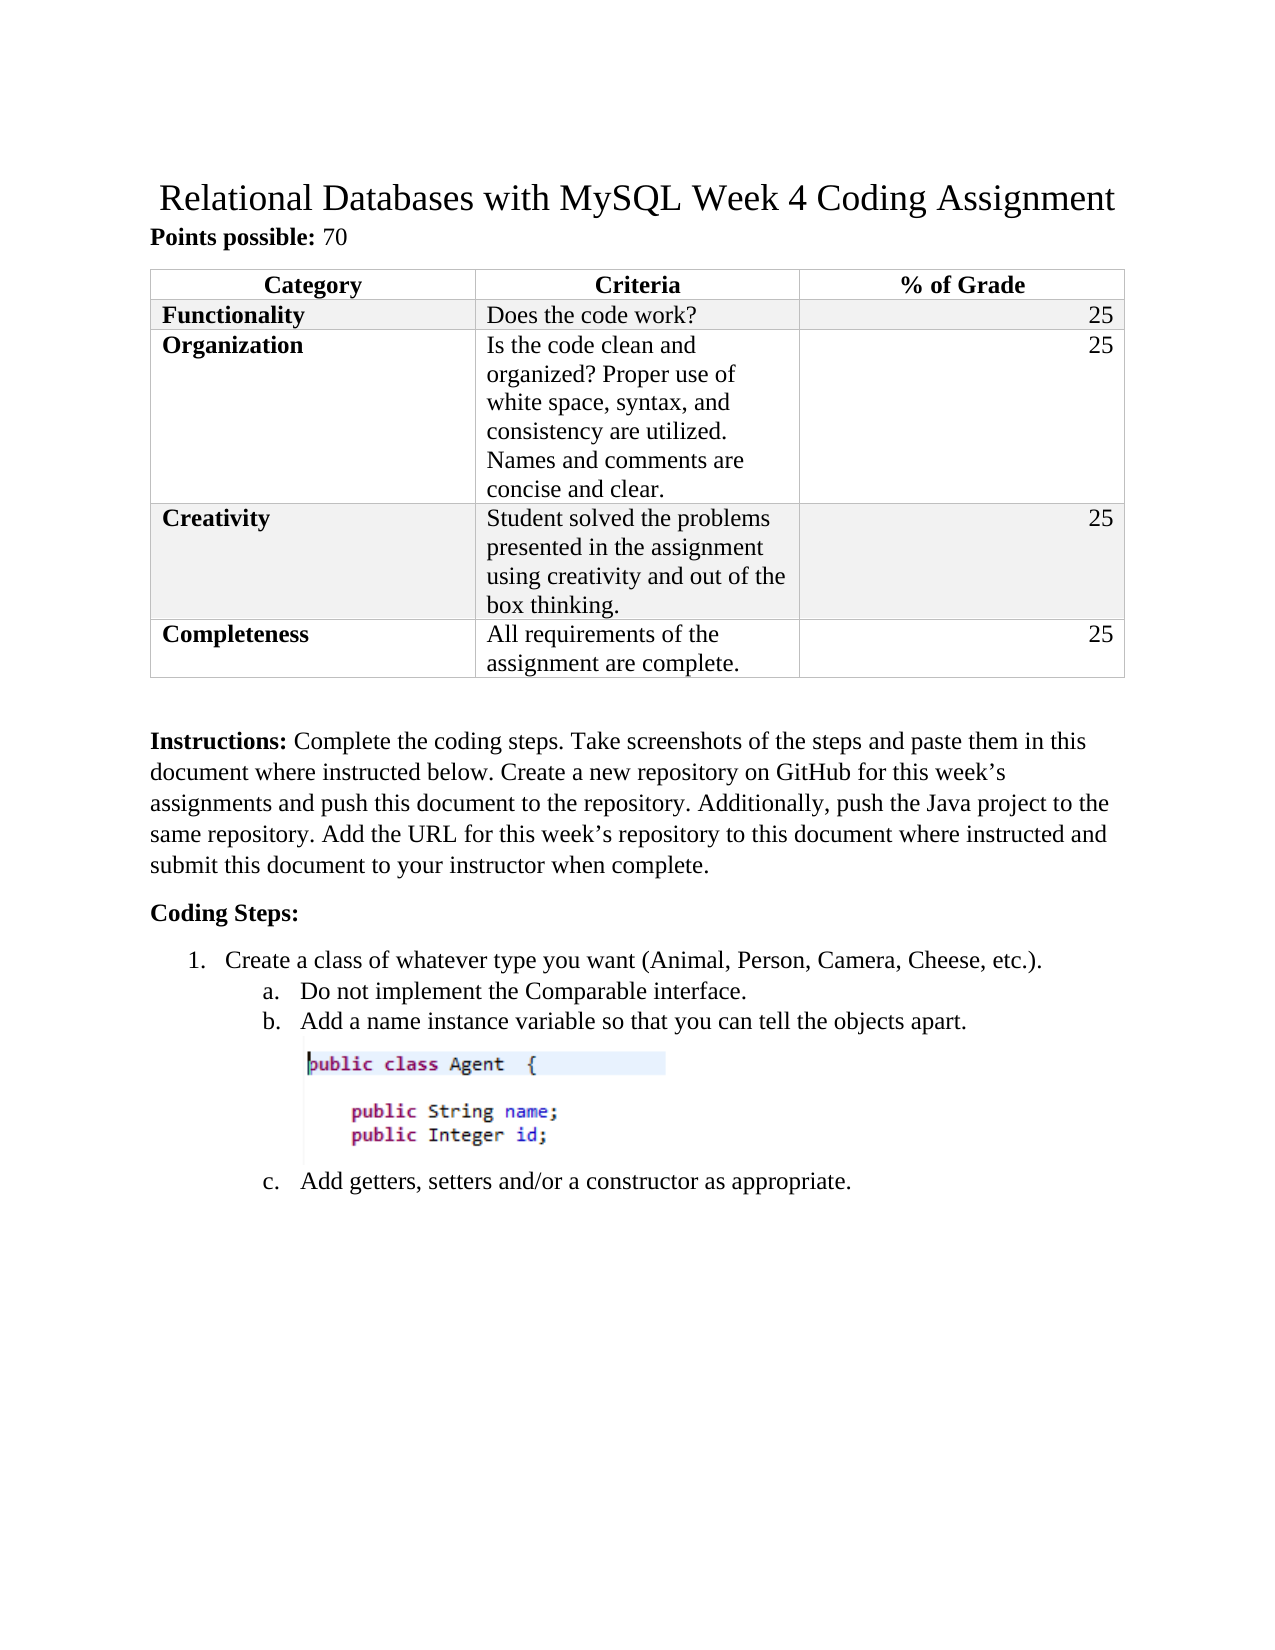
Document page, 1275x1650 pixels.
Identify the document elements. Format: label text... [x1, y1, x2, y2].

text Instructions: Complete the coding steps. Take screenshots of the steps and paste them in this document where instructed below. Create a new repository on GitHub for this week’s assignments and push this document to the repository. Additionally, push the Java project to the same repository. Add the URL for this week’s repository to this document where instructed and submit this document to your instructor when complete. [150, 726, 1125, 879]
list Add getters, setters and/or a constructor as appropriate. [262, 1166, 1125, 1195]
table_cell Is the code clean and organized? Proper use of white space, syntax, and consistency are utilized. Names and comments are concise and clear. [476, 330, 799, 502]
table_cell Functionality [151, 300, 475, 329]
subtitle Relational Databases with MySQL Week 4 Coding Assignment [150, 175, 1125, 218]
list Do not implement the Comparable interface. [262, 976, 1125, 1004]
list Add a name instance variable so that you can tell the objects apart. [262, 1006, 1125, 1035]
picture [300, 1036, 666, 1165]
text Points possible: 70 [150, 222, 1125, 250]
list Create a class of whatever type you want (Animal, Person, Camera, Cheese, etc.). [187, 945, 1125, 974]
table_header Criteria [476, 270, 799, 299]
table_cell Does the code work? [476, 300, 799, 329]
table_cell 25 [800, 330, 1124, 502]
text Coding Steps: [150, 898, 1125, 926]
table_cell Completeness [151, 620, 475, 677]
table_header Category [151, 270, 475, 299]
table_cell Creativity [151, 504, 475, 618]
table_cell All requirements of the assignment are complete. [476, 620, 799, 677]
table_cell 25 [800, 620, 1124, 677]
table_cell 25 [800, 300, 1124, 329]
table_header % of Grade [800, 270, 1124, 299]
table_cell Organization [151, 330, 475, 502]
table_cell Student solved the problems presented in the assignment using creativity and out of the box thinking. [476, 504, 799, 618]
table_cell 25 [800, 504, 1124, 618]
